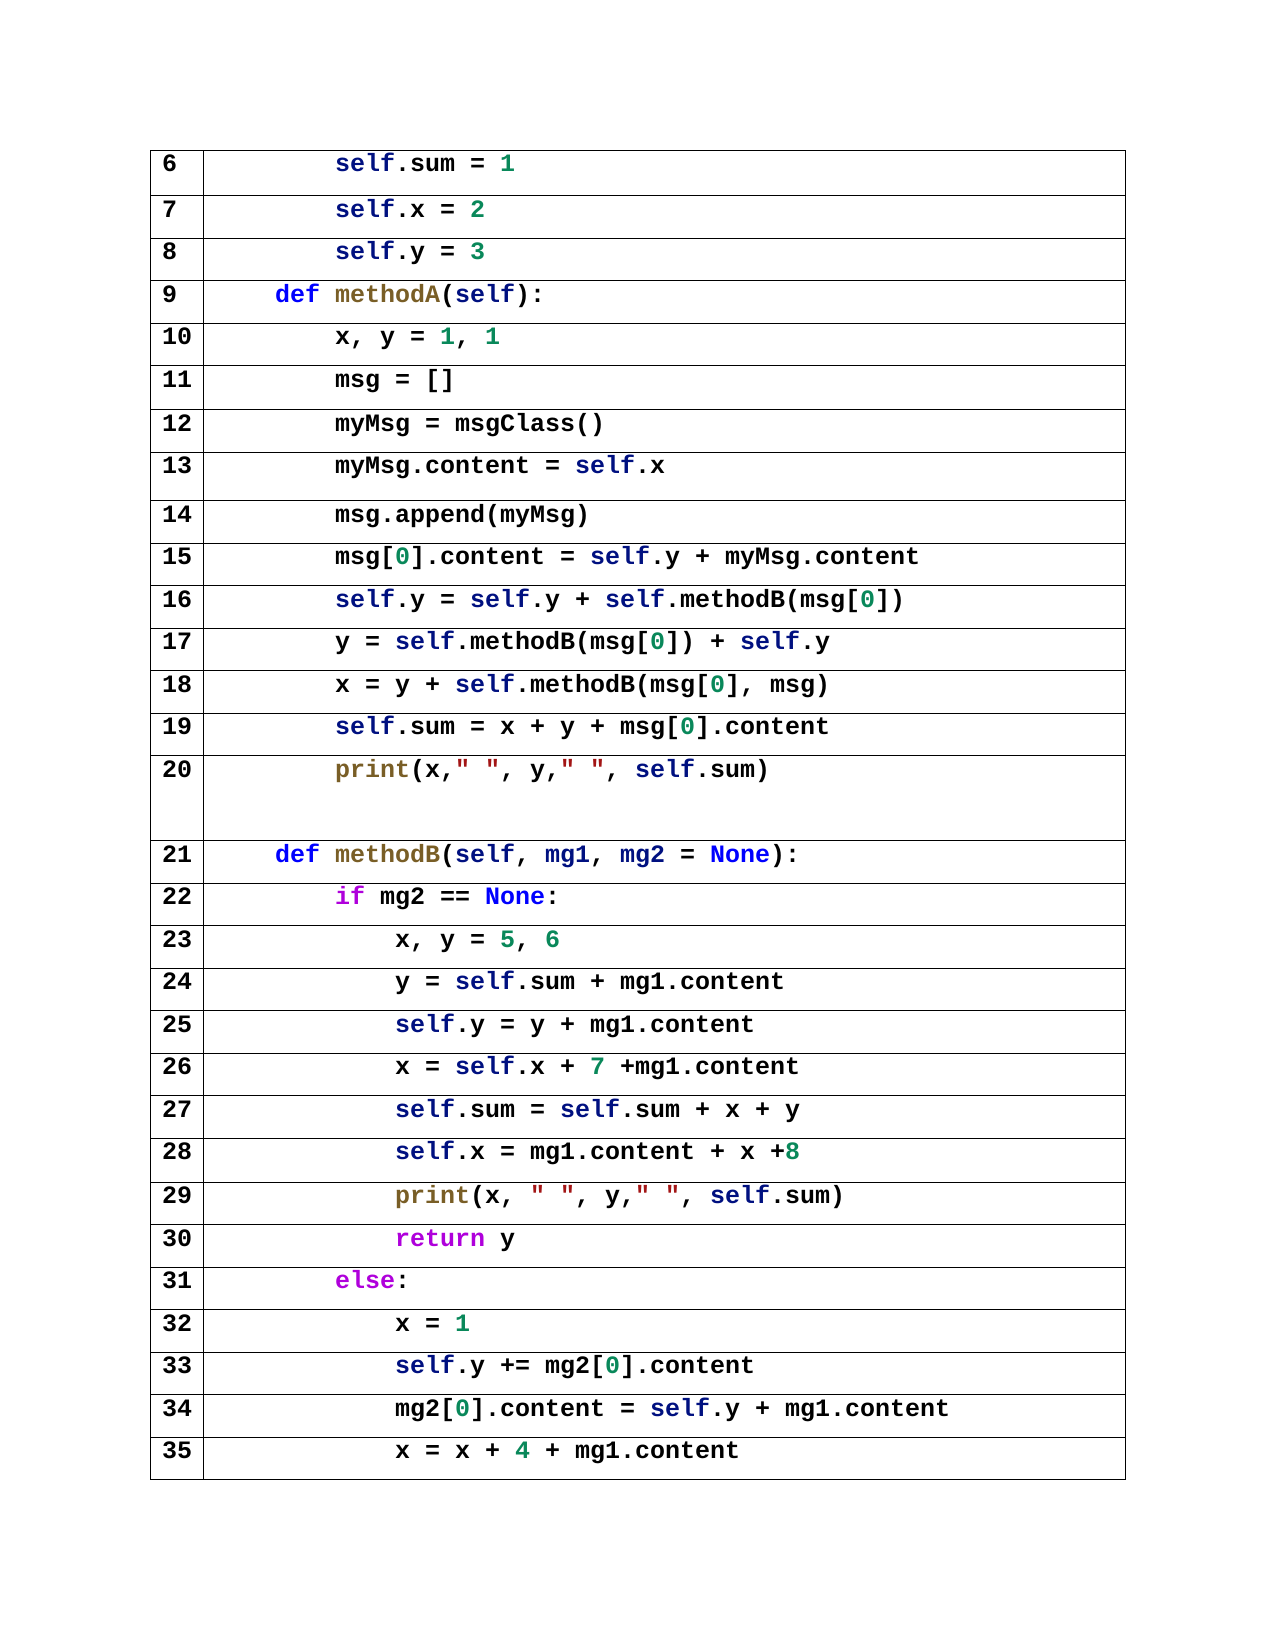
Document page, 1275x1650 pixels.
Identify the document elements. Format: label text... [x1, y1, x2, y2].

table_cell myMsg = msgClass() [204, 410, 1125, 452]
table_cell 11 [151, 366, 203, 409]
table_cell 18 [151, 671, 203, 713]
table_cell self.x = mg1.content + x +8 [204, 1139, 1125, 1182]
table_cell self.y = self.y + self.methodB(msg[0]) [204, 586, 1125, 628]
table_cell msg[0].content = self.y + myMsg.content [204, 544, 1125, 585]
table_cell 7 [151, 196, 203, 238]
table_cell self.sum = x + y + msg[0].content [204, 714, 1125, 755]
table_cell x = self.x + 7 +mg1.content [204, 1054, 1125, 1095]
table_cell x = x + 4 + mg1.content [204, 1438, 1125, 1479]
table_cell y = self.methodB(msg[0]) + self.y [204, 629, 1125, 670]
table_cell 14 [151, 501, 203, 543]
table_cell return y [204, 1225, 1125, 1267]
table_cell x = y + self.methodB(msg[0], msg) [204, 671, 1125, 713]
table_cell 29 [151, 1183, 203, 1224]
table_cell 30 [151, 1225, 203, 1267]
table_cell 35 [151, 1438, 203, 1479]
table_cell if mg2 == None: [204, 884, 1125, 925]
table_cell self.sum = self.sum + x + y [204, 1096, 1125, 1138]
table_cell x, y = 1, 1 [204, 324, 1125, 365]
table_cell 27 [151, 1096, 203, 1138]
table_cell def methodB(self, mg1, mg2 = None): [204, 841, 1125, 883]
table_cell self.x = 2 [204, 196, 1125, 238]
table_cell y = self.sum + mg1.content [204, 969, 1125, 1010]
table_cell x = 1 [204, 1310, 1125, 1352]
table_cell 25 [151, 1011, 203, 1053]
table_cell msg.append(myMsg) [204, 501, 1125, 543]
table_cell 24 [151, 969, 203, 1010]
table_cell 26 [151, 1054, 203, 1095]
table_cell self.y += mg2[0].content [204, 1353, 1125, 1394]
table_cell 8 [151, 239, 203, 280]
table_cell else: [204, 1268, 1125, 1309]
table_cell 23 [151, 926, 203, 968]
table_cell self.y = 3 [204, 239, 1125, 280]
table_cell 9 [151, 281, 203, 323]
table_cell 16 [151, 586, 203, 628]
table_cell print(x, " ", y," ", self.sum) [204, 1183, 1125, 1224]
table_cell 21 [151, 841, 203, 883]
table_cell mg2[0].content = self.y + mg1.content [204, 1395, 1125, 1437]
table_cell 32 [151, 1310, 203, 1352]
table_cell 33 [151, 1353, 203, 1394]
table_cell 12 [151, 410, 203, 452]
table_cell 28 [151, 1139, 203, 1182]
table_cell 34 [151, 1395, 203, 1437]
table_cell print(x," ", y," ", self.sum) [204, 756, 1125, 840]
table_cell def methodA(self): [204, 281, 1125, 323]
table_cell 31 [151, 1268, 203, 1309]
table_cell self.y = y + mg1.content [204, 1011, 1125, 1053]
table_cell 19 [151, 714, 203, 755]
table_cell 22 [151, 884, 203, 925]
table_cell 13 [151, 453, 203, 500]
table_cell 15 [151, 544, 203, 585]
table_cell 20 [151, 756, 203, 840]
table_cell x, y = 5, 6 [204, 926, 1125, 968]
table_cell 6 [151, 151, 203, 195]
table_cell myMsg.content = self.x [204, 453, 1125, 500]
table_cell msg = [] [204, 366, 1125, 409]
table_cell self.sum = 1 [204, 151, 1125, 195]
table_cell 17 [151, 629, 203, 670]
table_cell 10 [151, 324, 203, 365]
